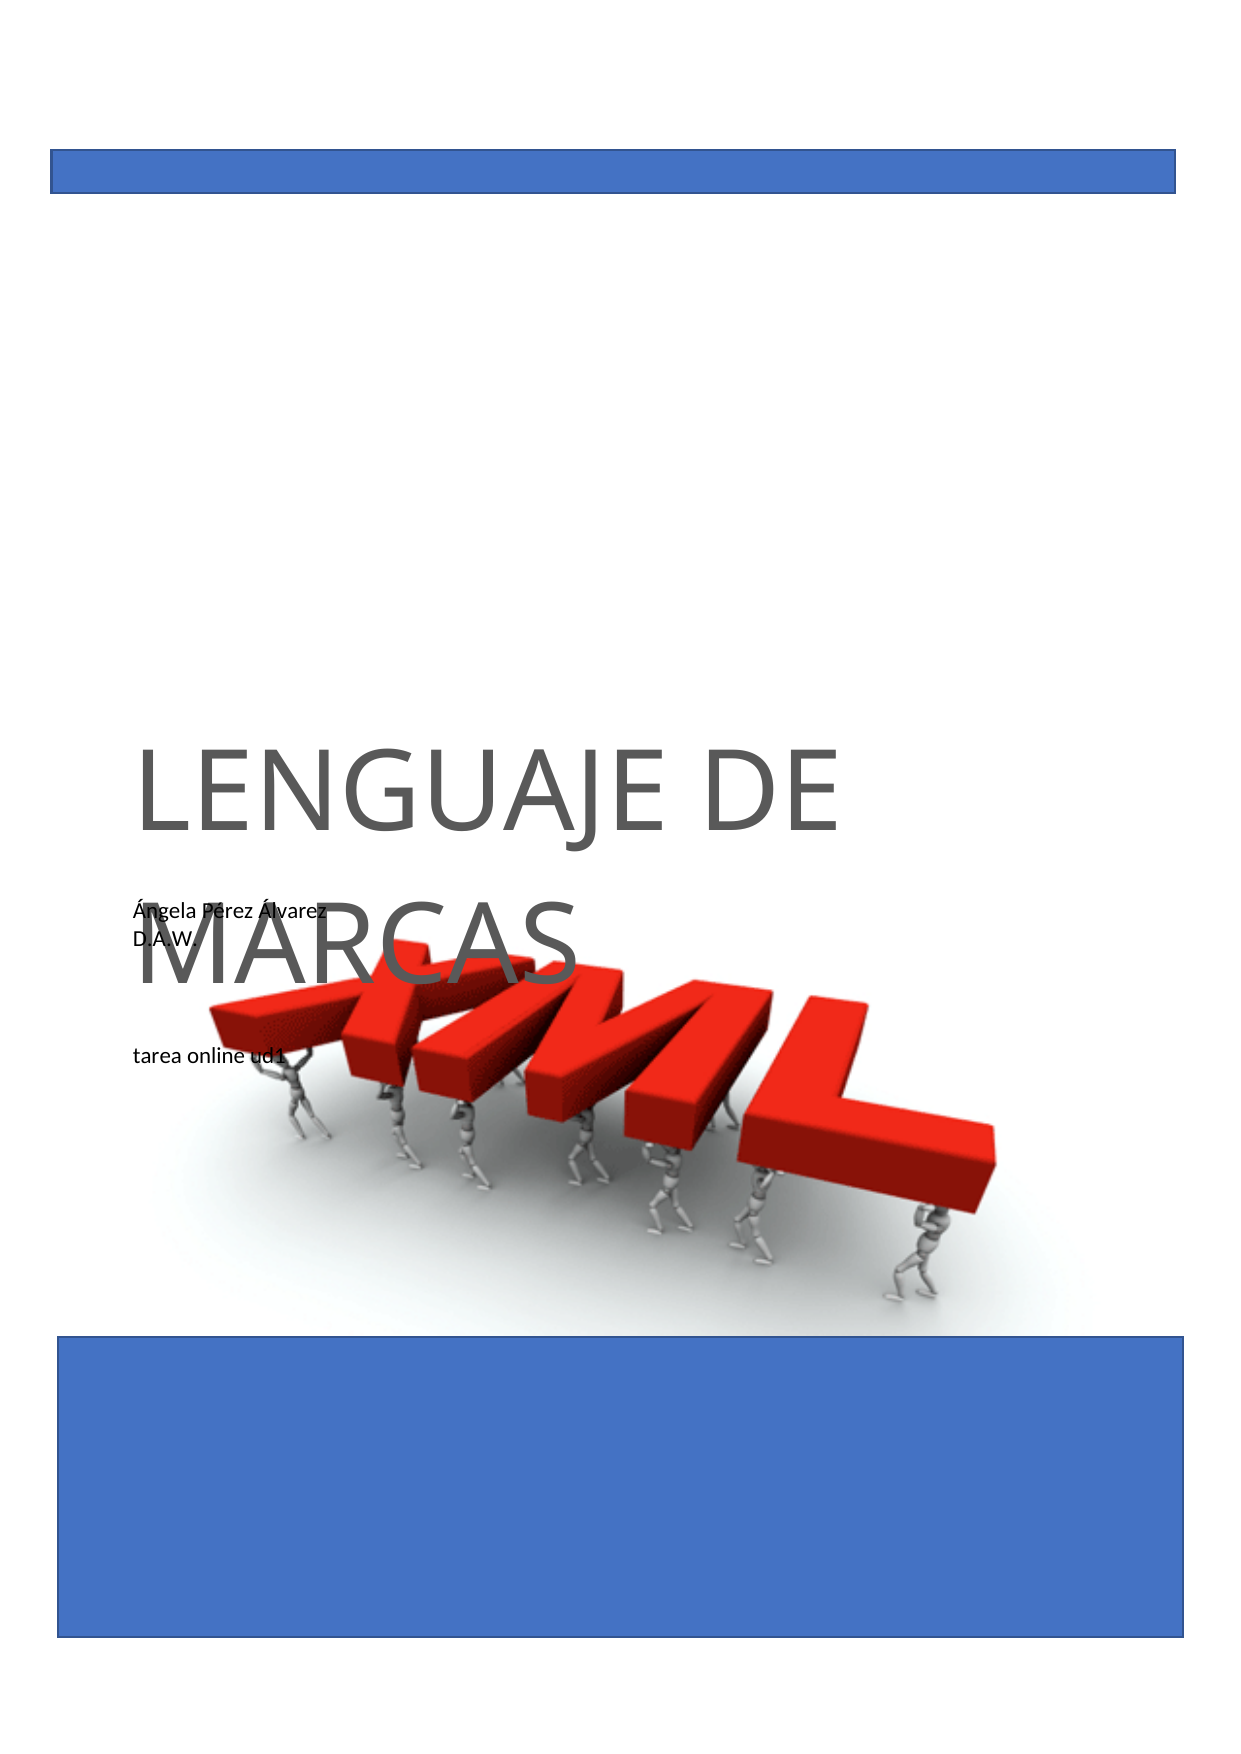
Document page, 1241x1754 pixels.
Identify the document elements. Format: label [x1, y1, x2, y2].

picture [107, 891, 1133, 1336]
